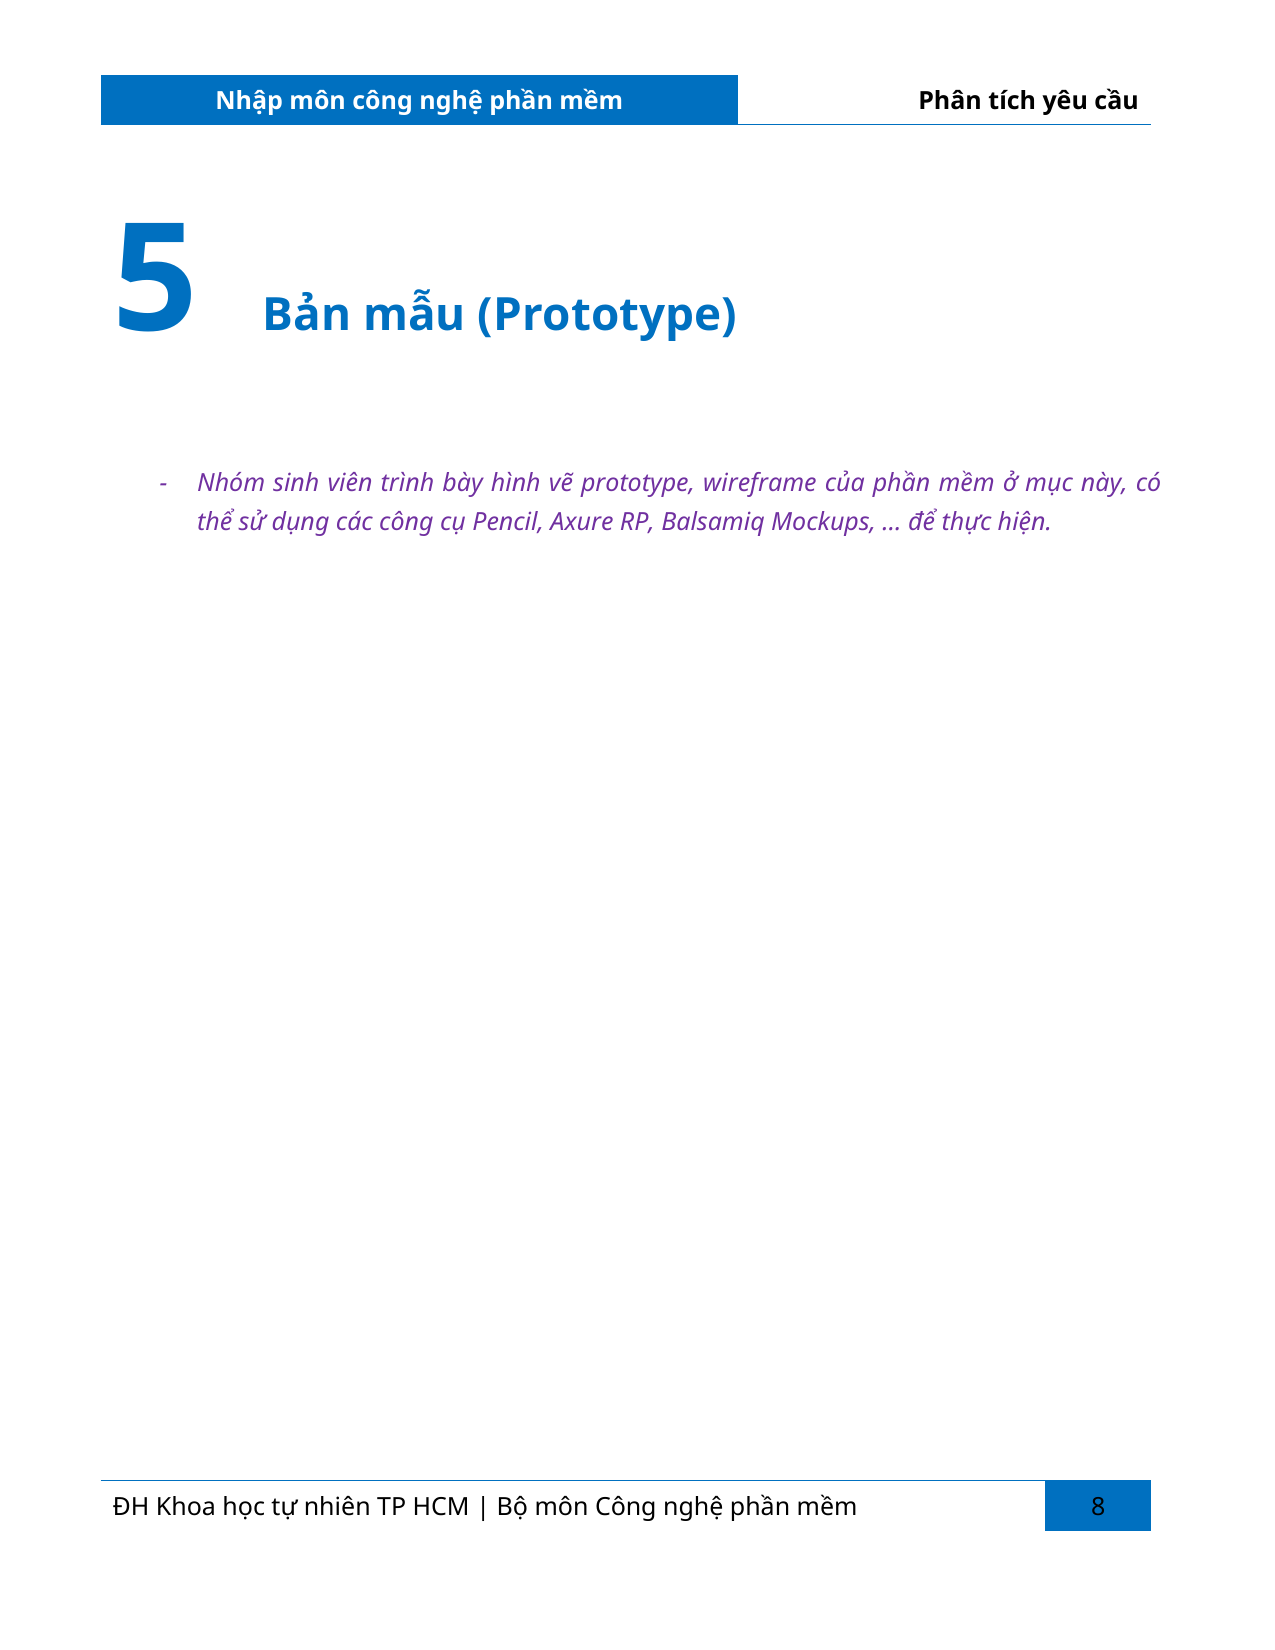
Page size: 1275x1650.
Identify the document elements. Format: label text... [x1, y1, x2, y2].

list Nhóm sinh viên trình bày hình vẽ prototype, wireframe của phần mềm ở mục này, có thể sử dụng các công cụ Pencil, Axure RP, Balsamiq Mockups, … để thực hiện. [159, 464, 1162, 538]
subtitle Bản mẫu (Prototype) [112, 169, 1162, 374]
